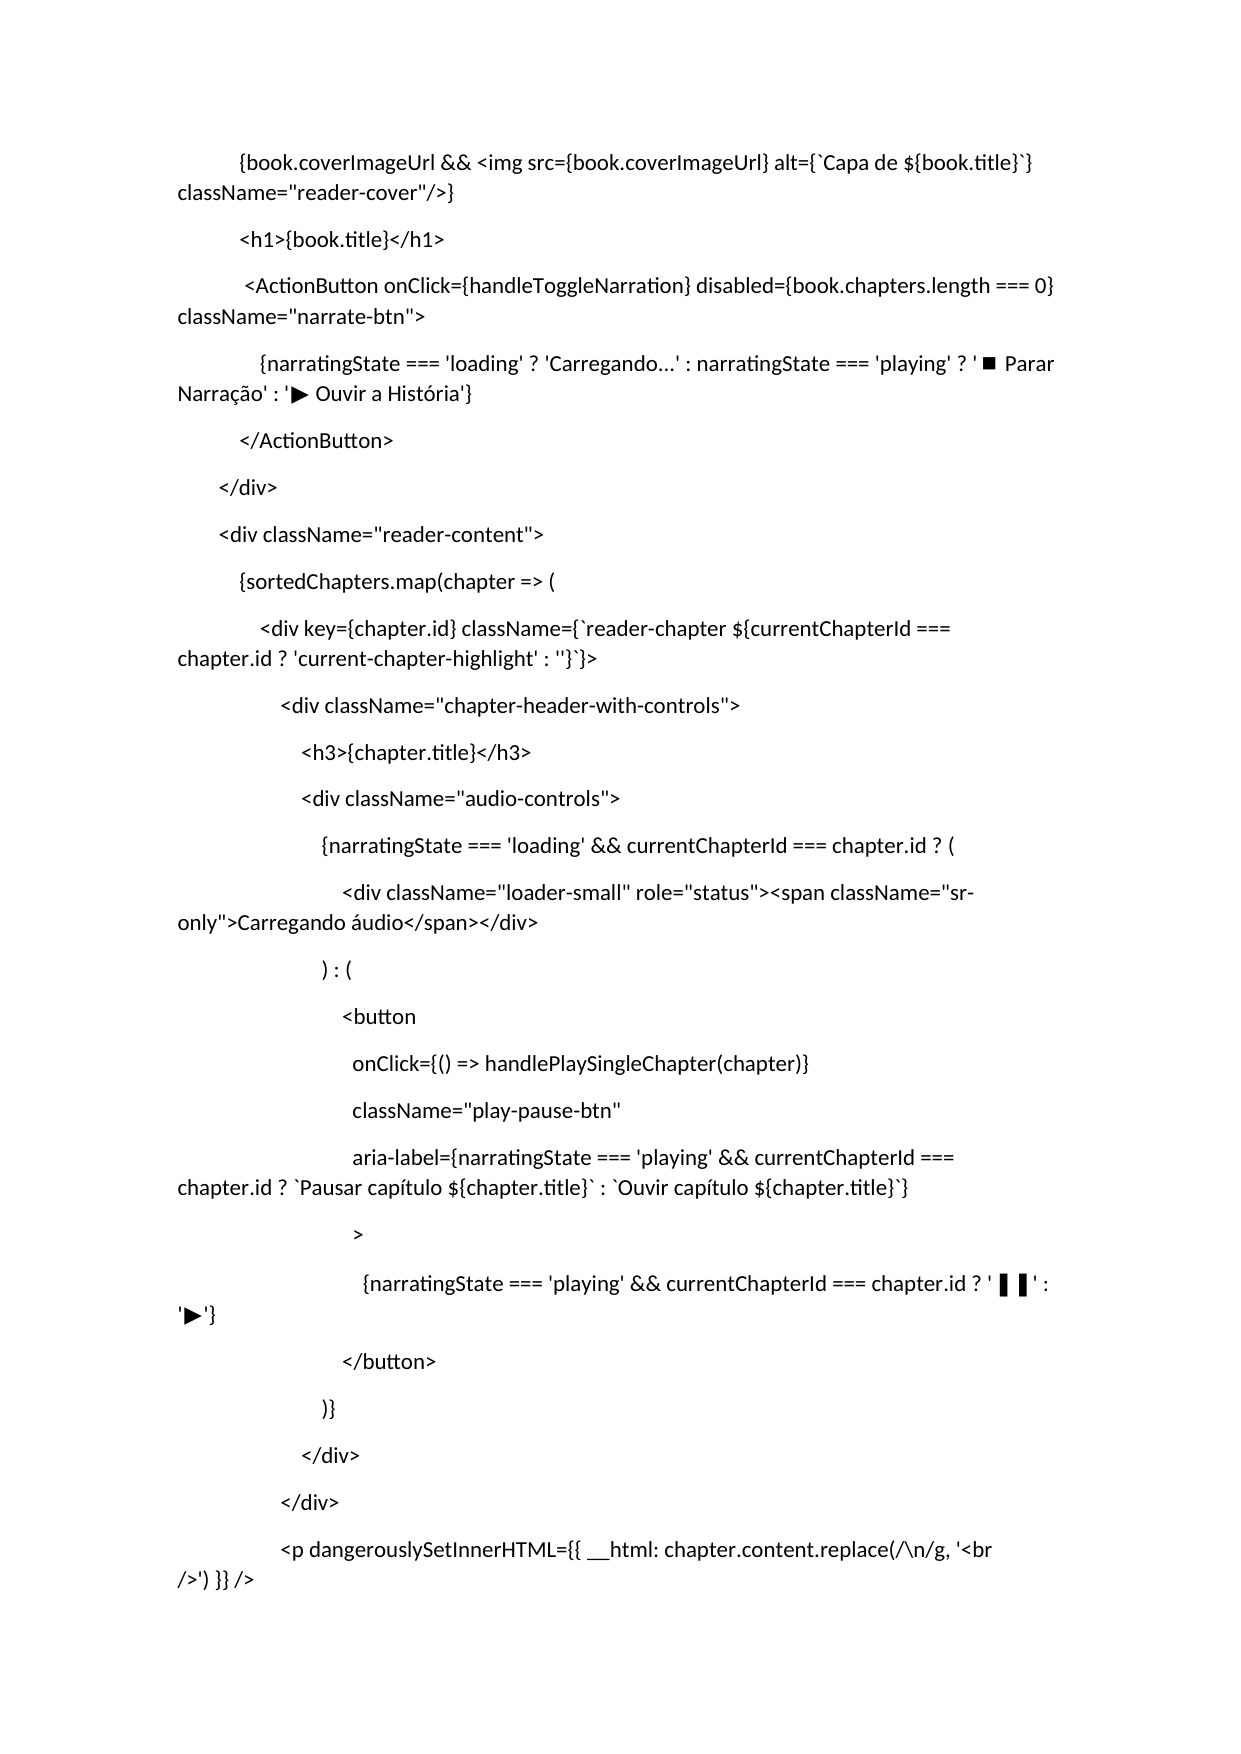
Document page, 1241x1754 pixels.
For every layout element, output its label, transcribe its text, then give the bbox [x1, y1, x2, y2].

text {sortedChapters.map(chapter => ( [177, 567, 1063, 595]
text <button [177, 1002, 1063, 1030]
text {narratingState === 'loading' ? 'Carregando...' : narratingState === 'playing' ? '⏹️ Parar Narração' : '▶️ Ouvir a História'} [177, 349, 1063, 407]
text </div> [177, 473, 1063, 501]
text {narratingState === 'playing' && currentChapterId === chapter.id ? '❚❚' : '▶'} [177, 1267, 1063, 1329]
text className="play-pause-btn" [177, 1096, 1063, 1124]
text <h1>{book.title}</h1> [177, 225, 1063, 253]
text {book.coverImageUrl && <img src={book.coverImageUrl} alt={`Capa de ${book.title}`} className="reader-cover"/>} [177, 148, 1063, 206]
text <div className="chapter-header-with-controls"> [177, 691, 1063, 719]
text <ActionButton onClick={handleToggleNarration} disabled={book.chapters.length === 0} className="narrate-btn"> [177, 272, 1063, 330]
text onClick={() => handlePlaySingleChapter(chapter)} [177, 1049, 1063, 1077]
text </div> [177, 1488, 1063, 1516]
text {narratingState === 'loading' && currentChapterId === chapter.id ? ( [177, 831, 1063, 859]
text )} [177, 1394, 1063, 1422]
text <div key={chapter.id} className={`reader-chapter ${currentChapterId === chapter.id ? 'current-chapter-highlight' : ''}`}> [177, 614, 1063, 672]
text aria-label={narratingState === 'playing' && currentChapterId === chapter.id ? `Pausar capítulo ${chapter.title}` : `Ouvir capítulo ${chapter.title}`} [177, 1143, 1063, 1201]
text <h3>{chapter.title}</h3> [177, 738, 1063, 766]
text </button> [177, 1347, 1063, 1376]
text </div> [177, 1441, 1063, 1469]
text <div className="reader-content"> [177, 520, 1063, 548]
text > [177, 1220, 1063, 1248]
text ) : ( [177, 955, 1063, 983]
text <div className="loader-small" role="status"><span className="sr-only">Carregando áudio</span></div> [177, 878, 1063, 936]
text <p dangerouslySetInnerHTML={{ __html: chapter.content.replace(/\n/g, '<br />') }} /> [177, 1535, 1063, 1593]
text <div className="audio-controls"> [177, 784, 1063, 812]
text </ActionButton> [177, 426, 1063, 454]
